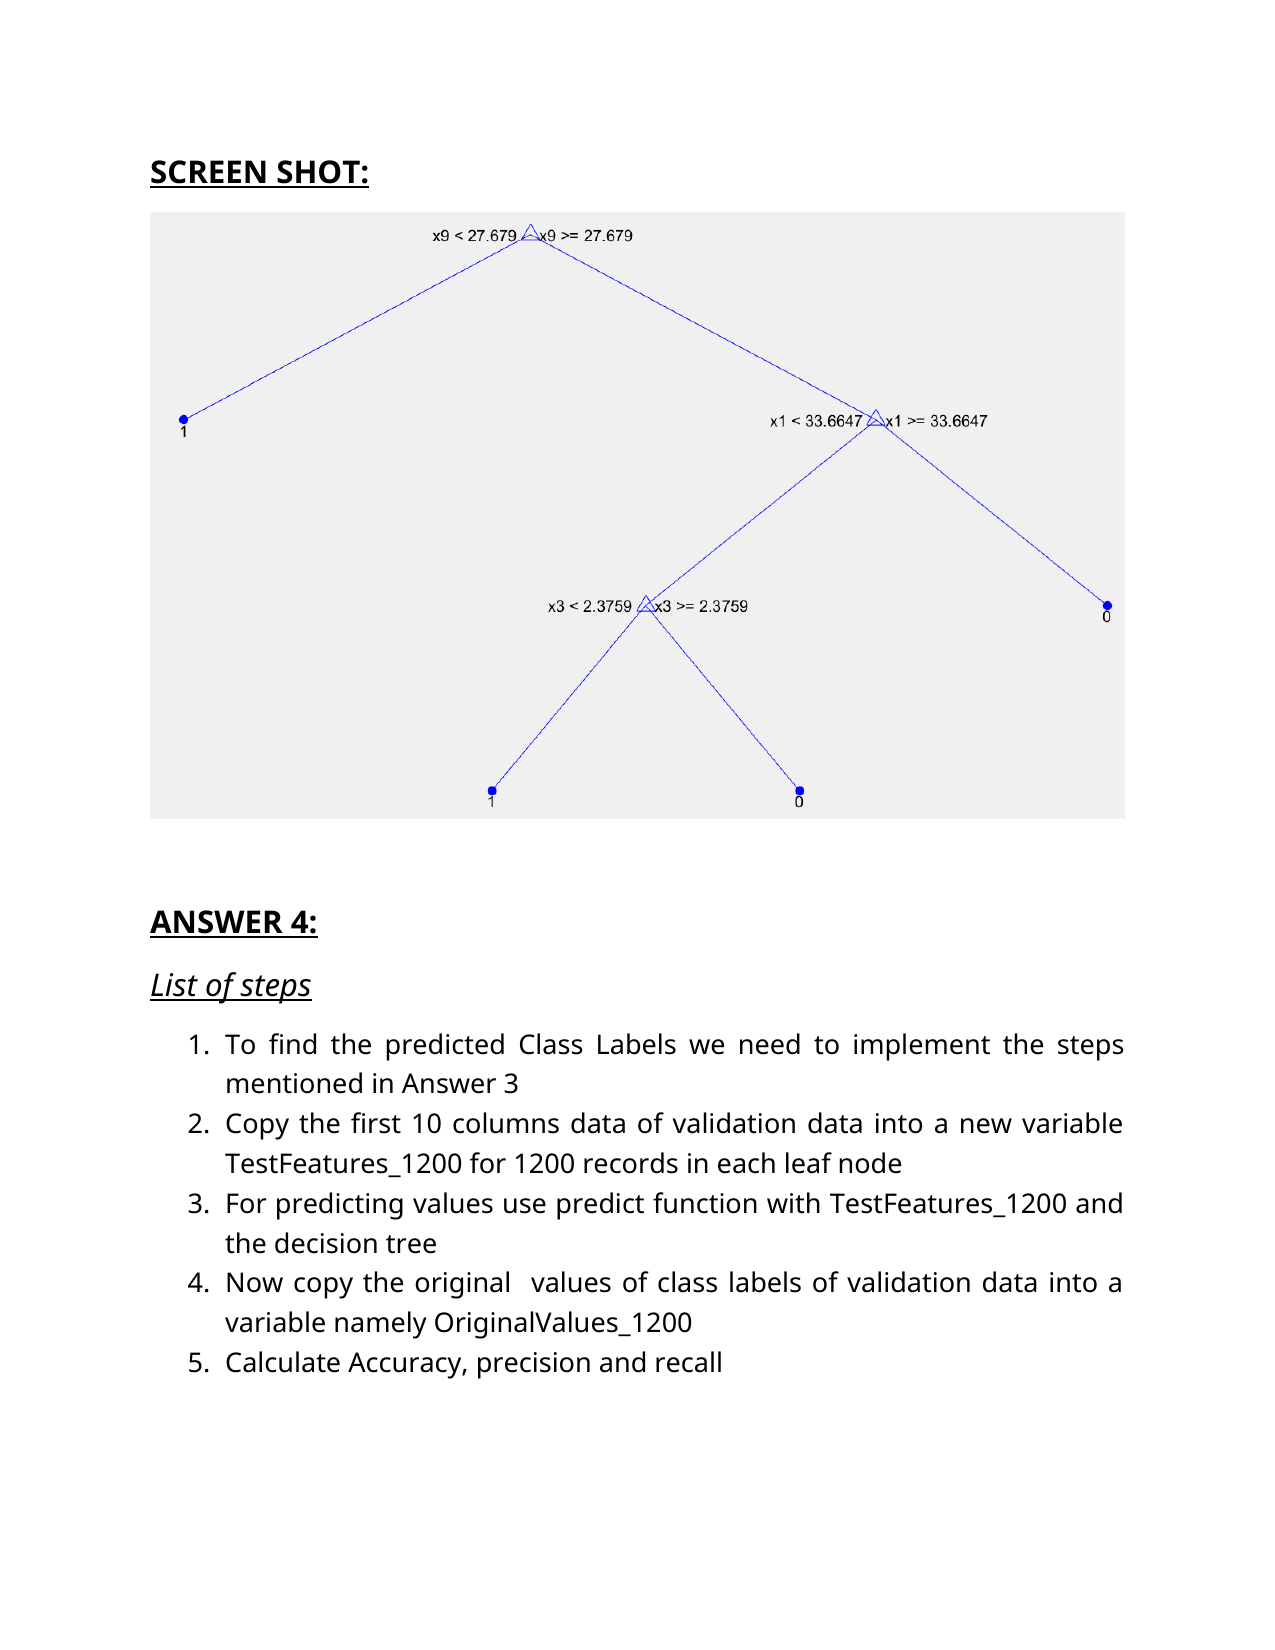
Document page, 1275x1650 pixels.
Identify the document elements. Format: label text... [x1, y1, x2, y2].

picture [150, 212, 1125, 819]
text List of steps [150, 963, 1125, 1005]
list Calculate Accuracy, precision and recall [187, 1343, 1125, 1380]
list Now copy the original values of class labels of validation data into a variable namely OriginalValues_1200 [187, 1264, 1125, 1341]
list For predicting values use predict function with TestFeatures_1200 and the decision tree [187, 1184, 1125, 1261]
text SCREEN SHOT: [150, 150, 1125, 193]
list Copy the first 10 columns data of validation data into a new variable TestFeatures_1200 for 1200 records in each leaf node [187, 1105, 1125, 1181]
list To find the predicted Class Labels we need to implement the steps mentioned in Answer 3 [187, 1025, 1125, 1102]
text ANSWER 4: [150, 900, 1125, 943]
